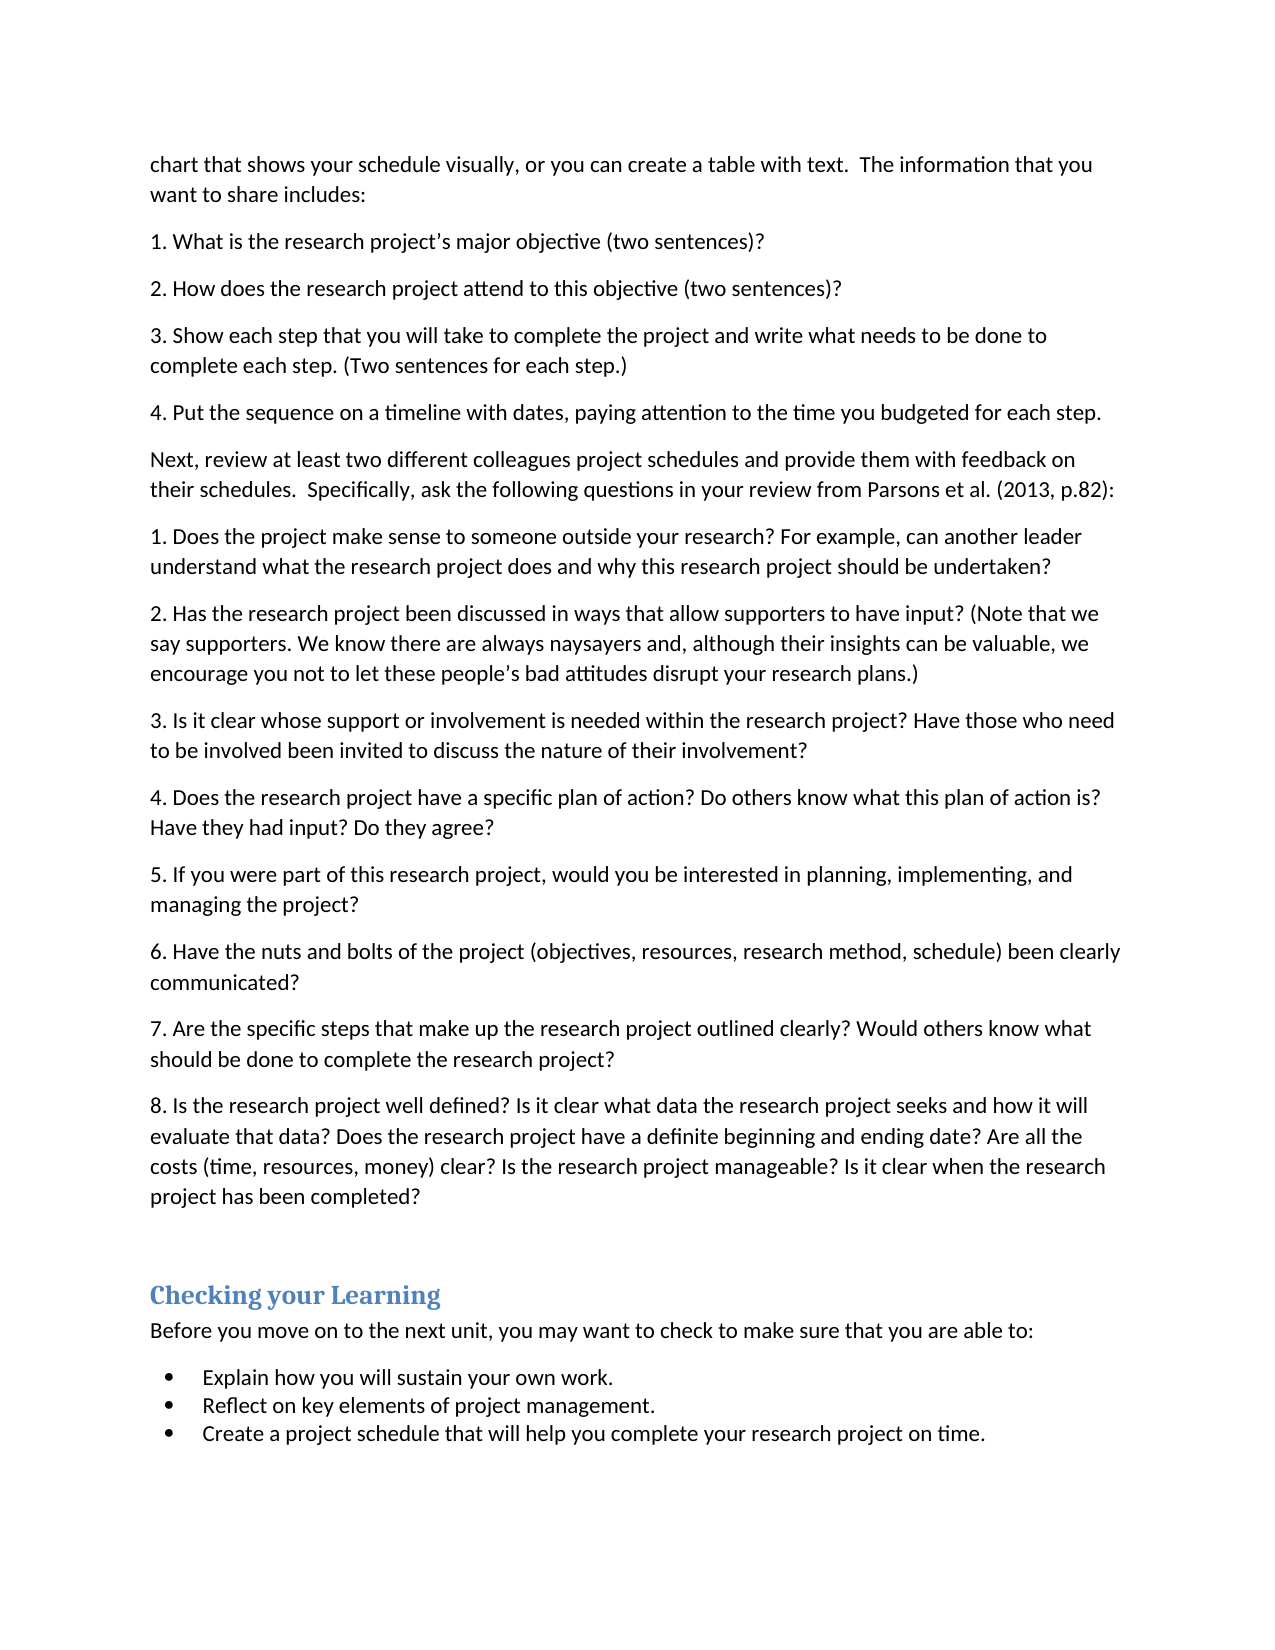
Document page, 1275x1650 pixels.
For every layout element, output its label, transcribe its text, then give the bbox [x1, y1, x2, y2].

text 4. Does the research project have a specific plan of action? Do others know what this plan of action is? Have they had input? Do they agree? [150, 783, 1125, 842]
text 2. Has the research project been discussed in ways that allow supporters to have input? (Note that we say supporters. We know there are always naysayers and, although their insights can be valuable, we encourage you not to let these people’s bad attitudes disrupt your research plans.) [150, 599, 1125, 687]
text 5. If you were part of this research project, would you be interested in planning, implementing, and managing the project? [150, 860, 1125, 919]
text 3. Show each step that you will take to complete the project and write what needs to be done to complete each step. (Two sentences for each step.) [150, 321, 1125, 379]
list Reflect on key elements of project management. [165, 1391, 1125, 1419]
list Create a project schedule that will help you complete your research project on time. [165, 1419, 1125, 1447]
list Explain how you will sustain your own work. [165, 1363, 1125, 1391]
text 8. Is the research project well defined? Is it clear what data the research project seeks and how it will evaluate that data? Does the research project have a definite beginning and ending date? Are all the costs (time, resources, money) clear? Is the research project manageable? Is it clear when the research project has been completed? [150, 1092, 1125, 1210]
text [150, 150, 1125, 208]
subtitle Checking your Learning [150, 1280, 1125, 1311]
text 6. Have the nuts and bolts of the project (objectives, resources, research method, schedule) been clearly communicated? [150, 937, 1125, 996]
text 1. What is the research project’s major objective (two sentences)? [150, 227, 1125, 255]
text Next, review at least two different colleagues project schedules and provide them with feedback on their schedules. Specifically, ask the following questions in your review from Parsons et al. (2013, p.82): [150, 445, 1125, 503]
text 4. Put the sequence on a timeline with dates, paying attention to the time you budgeted for each step. [150, 398, 1125, 426]
text 1. Does the project make sense to someone outside your research? For example, can another leader understand what the research project does and why this research project should be undertaken? [150, 522, 1125, 580]
text Before you move on to the next unit, you may want to check to make sure that you are able to: [150, 1316, 1125, 1344]
text 7. Are the specific steps that make up the research project outlined clearly? Would others know what should be done to complete the research project? [150, 1014, 1125, 1073]
text 2. How does the research project attend to this objective (two sentences)? [150, 274, 1125, 302]
text 3. Is it clear whose support or involvement is needed within the research project? Have those who need to be involved been invited to discuss the nature of their involvement? [150, 706, 1125, 764]
